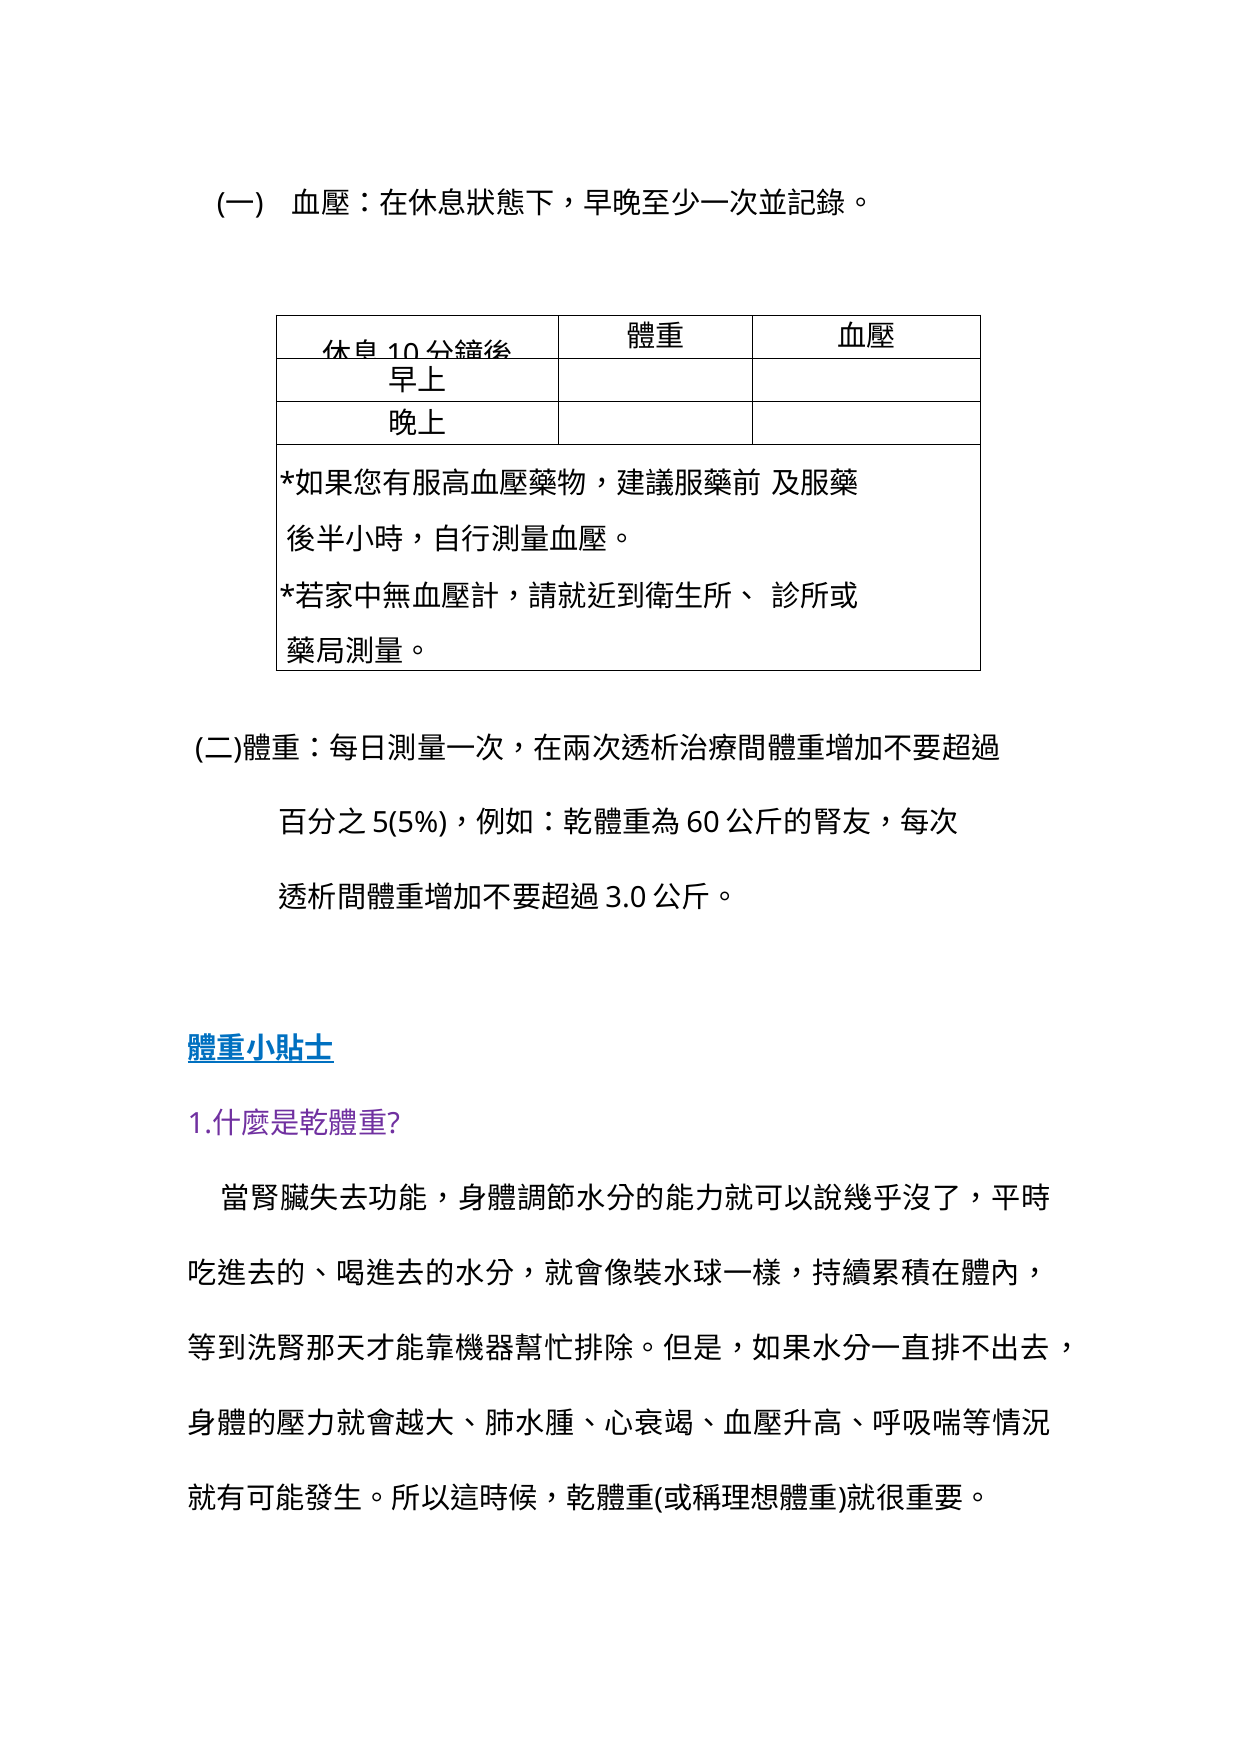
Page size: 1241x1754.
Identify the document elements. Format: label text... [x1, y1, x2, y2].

table_header 血壓 [753, 316, 980, 358]
text 1.什麼是乾體重? [187, 1084, 1053, 1159]
text 體重小貼士 [187, 1009, 1053, 1084]
table_cell 早上 [277, 359, 558, 401]
table_cell [753, 402, 980, 444]
table_cell *如果您有服高血壓藥物，建議服藥前 及服藥 後半小時，自行測量血壓。 *若家中無血壓計，請就近到衛生所、 診所或 藥局測量。 [277, 445, 980, 670]
list 血壓：在休息狀態下，早晚至少一次並記錄。 [217, 164, 1053, 239]
table_cell [559, 402, 752, 444]
table_cell [753, 359, 980, 401]
text 百分之5(5%)，例如：乾體重為60公斤的腎友，每次 [187, 784, 1053, 859]
table_header 休息10分鐘後 [277, 316, 558, 358]
table_cell [559, 359, 752, 401]
text 透析間體重增加不要超過3.0公斤。 [187, 859, 1053, 934]
text (二)體重：每日測量一次，在兩次透析治療間體重增加不要超過 [187, 709, 1053, 784]
table_header 體重 [559, 316, 752, 358]
text 當腎臟失去功能，身體調節水分的能力就可以說幾乎沒了，平時吃進去的、喝進去的水分，就會像裝水球一樣，持續累積在體內，等到洗腎那天才能靠機器幫忙排除。但是，如果水分一直排不出去，身體的壓力就會越大、肺水腫、心衰竭、血壓升高、呼吸喘等情況就有可能發生。所以這時候，乾體重(或稱理想體重)就很重要。 [187, 1159, 1053, 1534]
table_cell 晚上 [277, 402, 558, 444]
